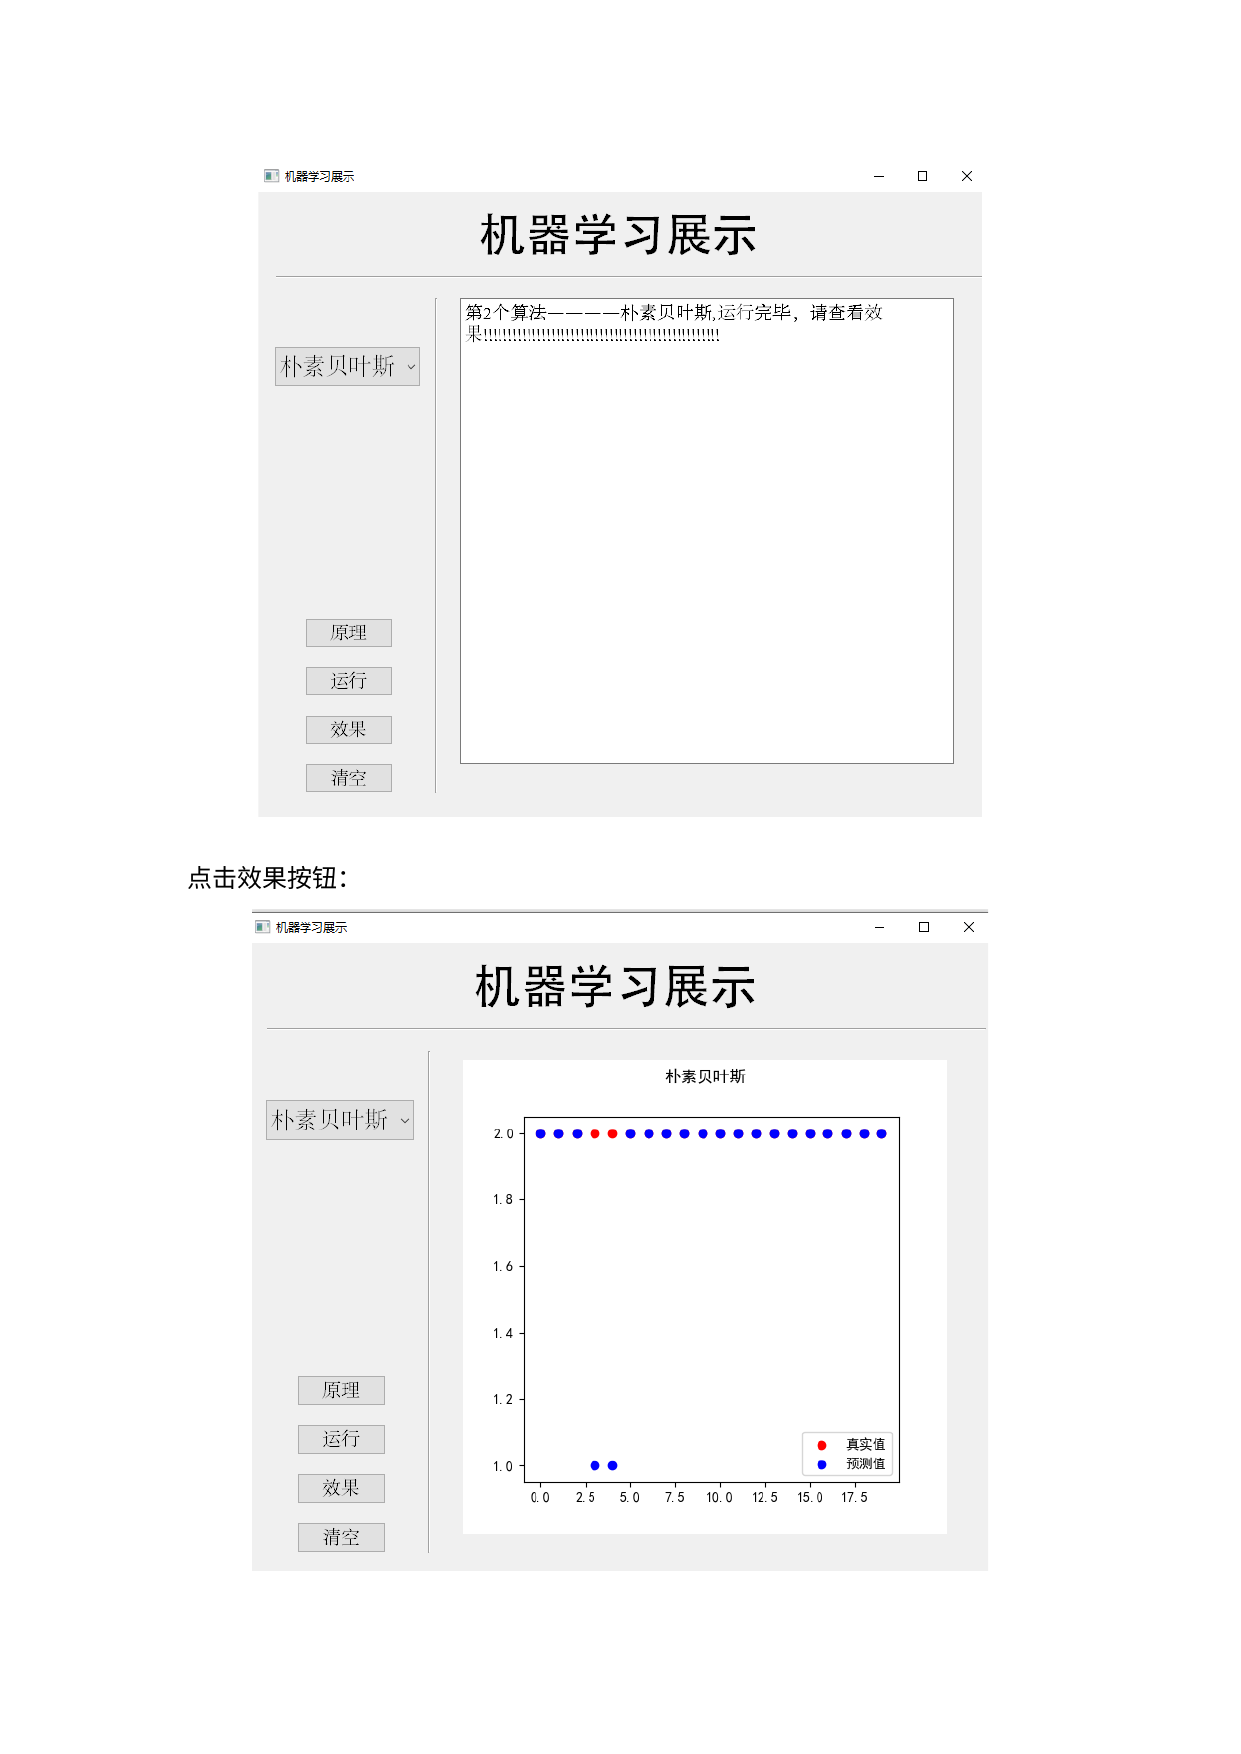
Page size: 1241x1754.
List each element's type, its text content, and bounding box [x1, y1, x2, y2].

picture [252, 909, 989, 1571]
picture [258, 162, 982, 817]
text 点击效果按钮： [187, 844, 1053, 909]
